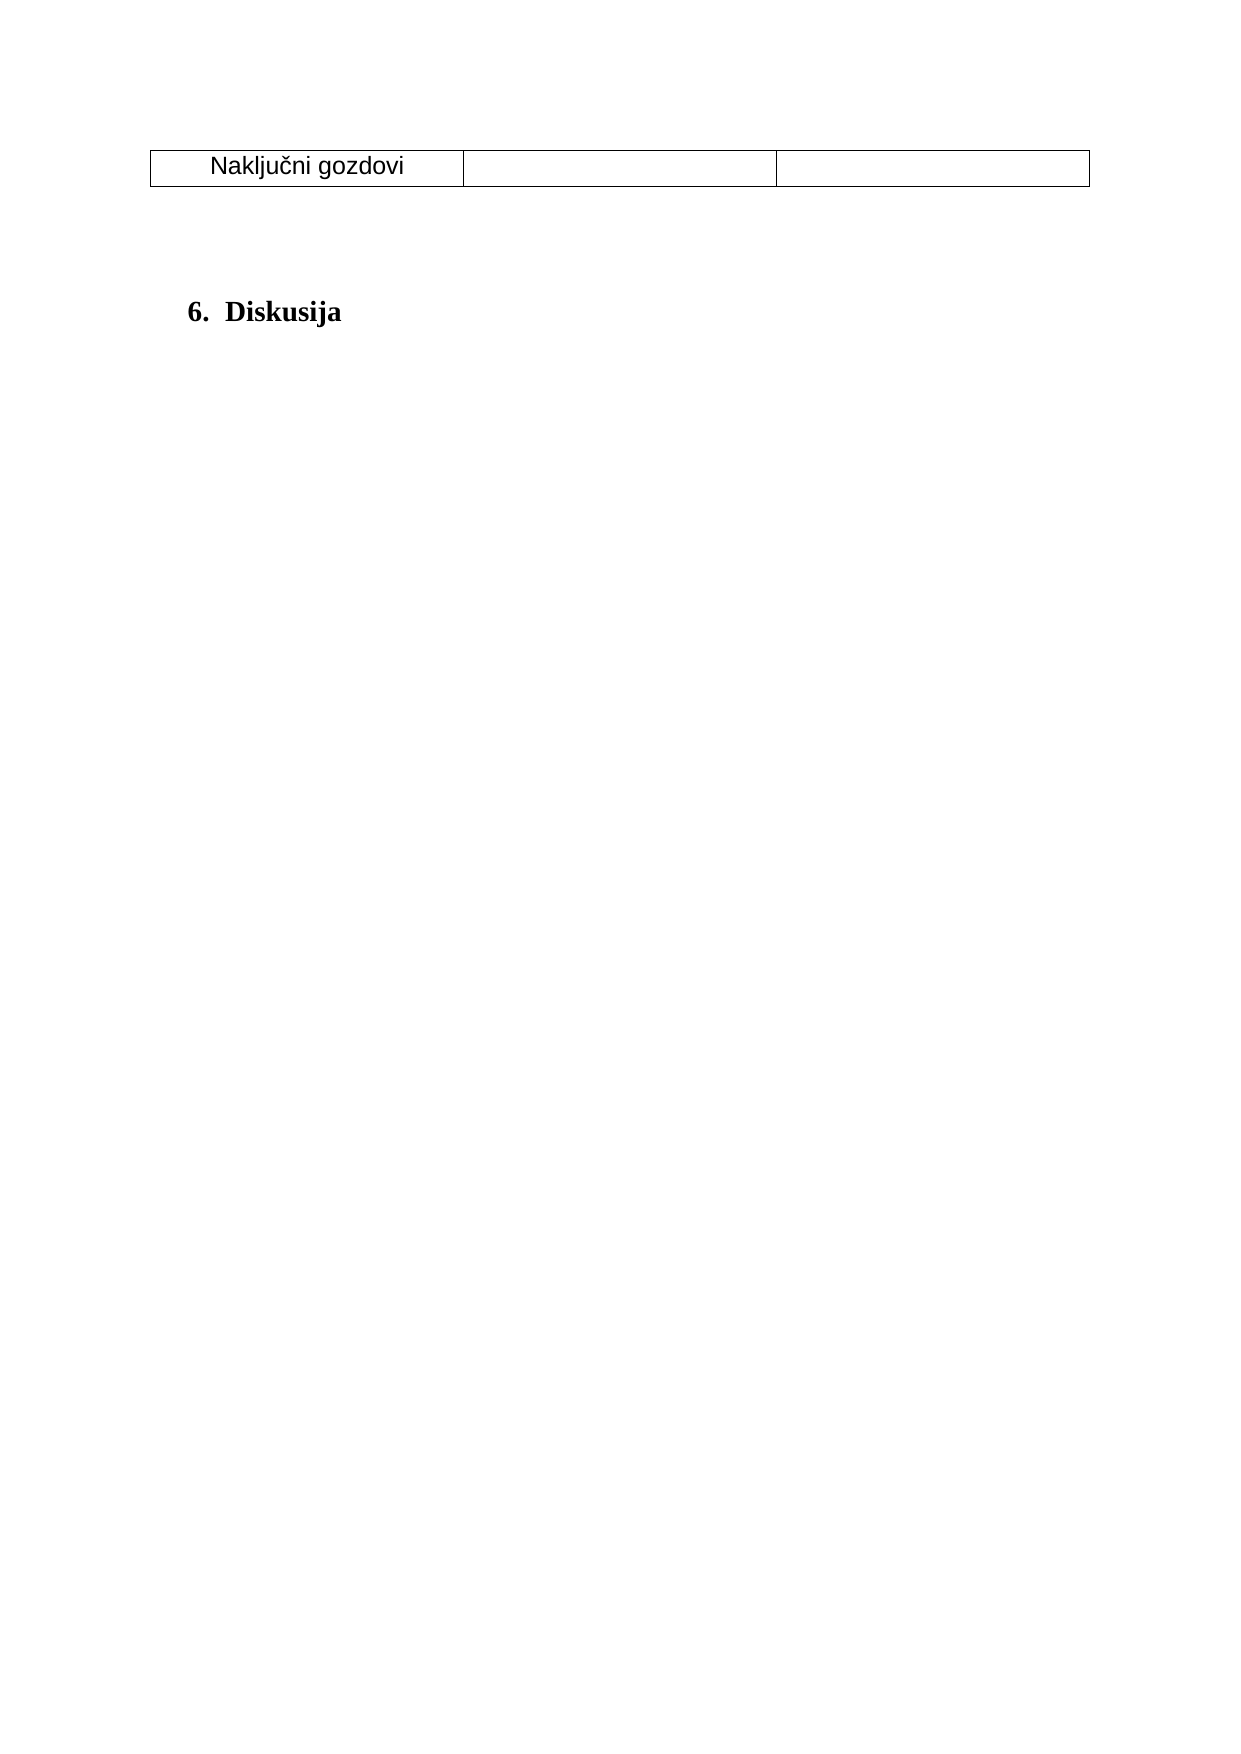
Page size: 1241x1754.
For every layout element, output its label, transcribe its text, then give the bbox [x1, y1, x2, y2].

table_cell [777, 151, 1089, 186]
subtitle Diskusija [187, 294, 1090, 328]
table_cell Naključni gozdovi [151, 151, 463, 186]
table_cell [464, 151, 776, 186]
